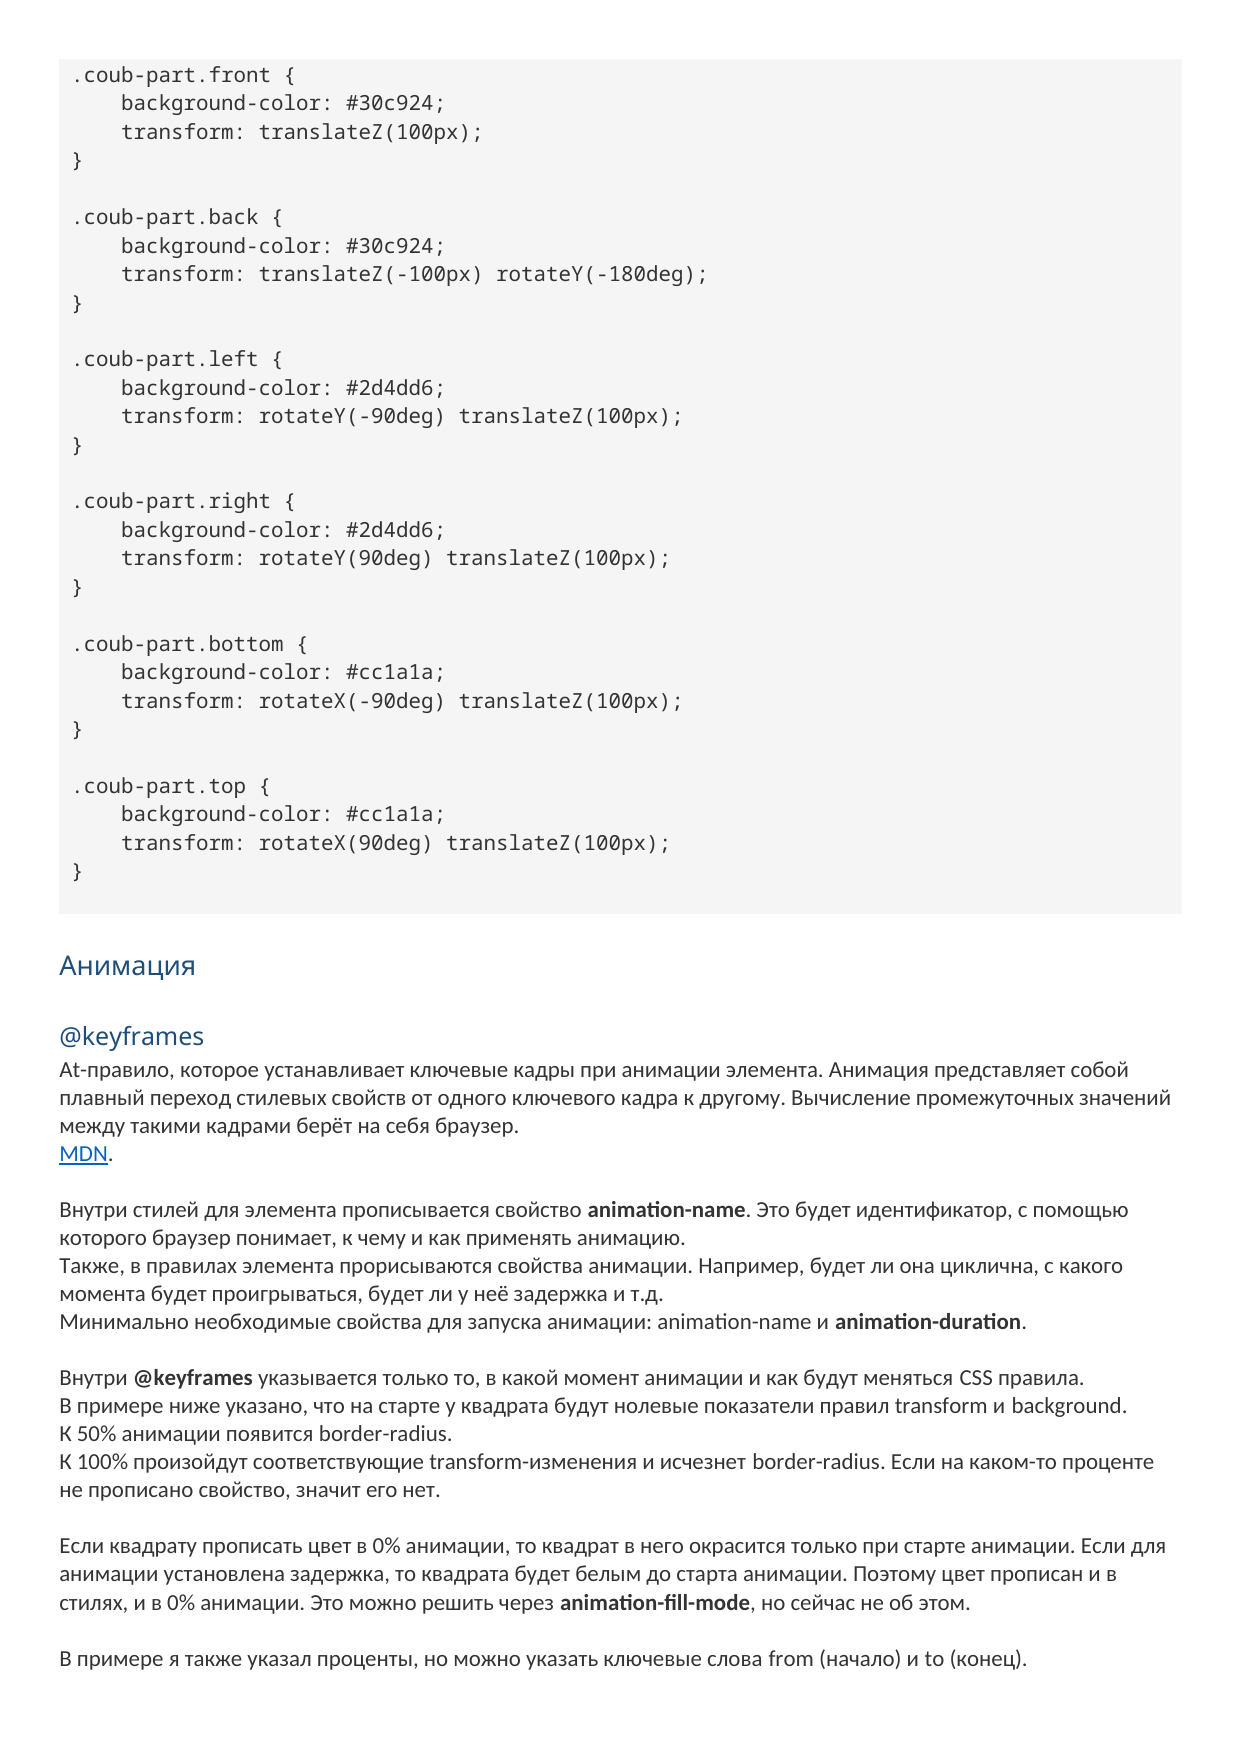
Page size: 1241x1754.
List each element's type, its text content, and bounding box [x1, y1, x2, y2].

subtitle Анимация [59, 946, 1181, 983]
text Внутри @keyframes указывается только то, в какой момент анимации и как будут меняться CSS правила. [59, 1363, 1181, 1391]
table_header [60, 60, 1181, 913]
text Минимально необходимые свойства для запуска анимации: animation-name и animation-duration. [59, 1307, 1181, 1335]
text Если квадрату прописать цвет в 0% анимации, то квадрат в него окрасится только при старте анимации. Если для анимации установлена задержка, то квадрата будет белым до старта анимации. Поэтому цвет прописан и в стилях, и в 0% анимации. Это можно решить через animation-fill-mode, но сейчас не об этом. [59, 1532, 1181, 1616]
text Внутри стилей для элемента прописывается свойство animation-name. Это будет идентификатор, с помощью которого браузер понимает, к чему и как применять анимацию. [59, 1195, 1181, 1251]
text К 100% произойдут соответствующие transform-изменения и исчезнет border-radius. Если на каком-то проценте не прописано свойство, значит его нет. [59, 1447, 1181, 1503]
text At-правило, которое устанавливает ключевые кадры при анимации элемента. Анимация представляет собой плавный переход стилевых свойств от одного ключевого кадра к другому. Вычисление промежуточных значений между такими кадрами берёт на себя браузер. [59, 1055, 1181, 1139]
subtitle @keyframes [59, 1018, 1181, 1052]
text MDN. [59, 1139, 1181, 1167]
text Также, в правилах элемента прорисываются свойства анимации. Например, будет ли она циклична, с какого момента будет проигрываться, будет ли у неё задержка и т.д. [59, 1251, 1181, 1307]
text К 50% анимации появится border-radius. [59, 1419, 1181, 1447]
text В примере ниже указано, что на старте у квадрата будут нолевые показатели правил transform и background. [59, 1391, 1181, 1419]
text В примере я также указал проценты, но можно указать ключевые слова from (начало) и to (конец). [59, 1644, 1181, 1672]
